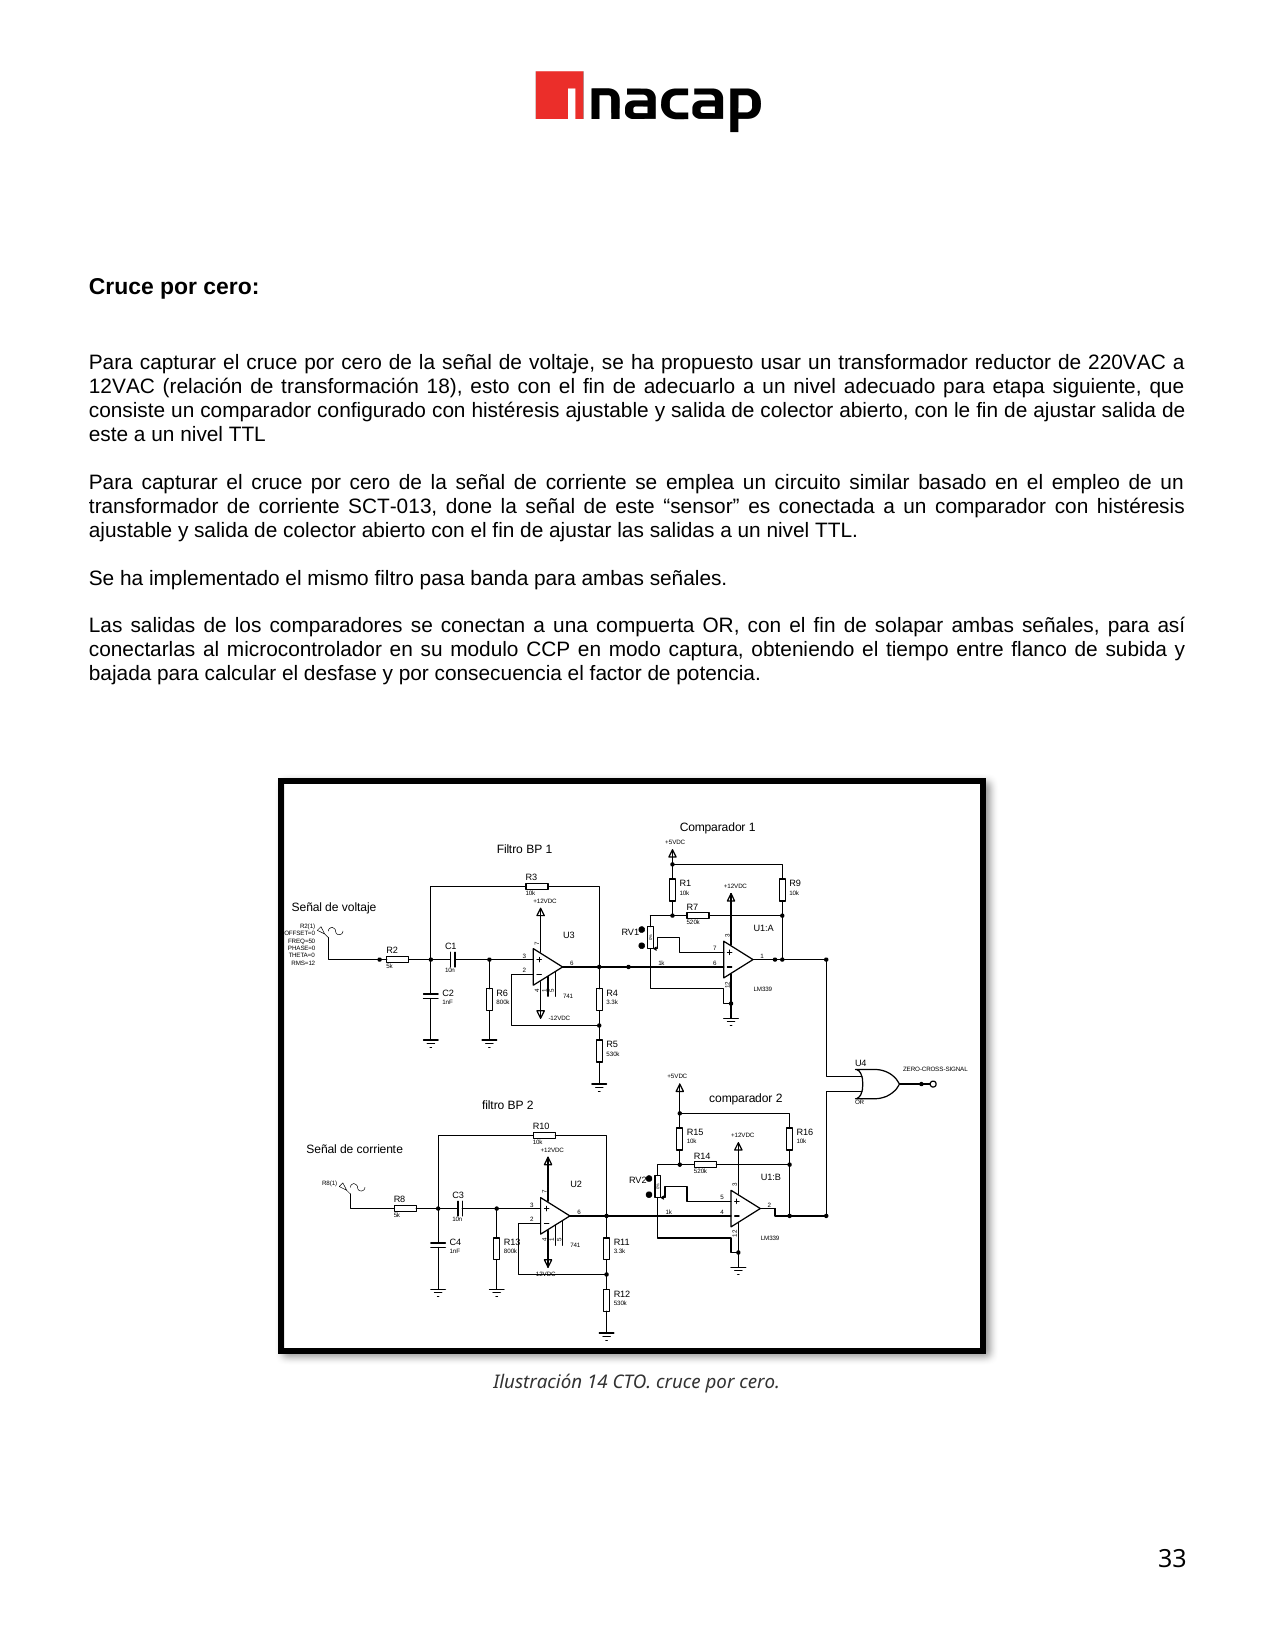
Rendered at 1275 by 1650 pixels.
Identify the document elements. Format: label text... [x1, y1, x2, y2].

text Las salidas de los comparadores se conectan a una compuerta OR, con el fin de solapar ambas señales, para así conectarlas al microcontrolador en su modulo CCP en modo captura, obteniendo el tiempo entre flanco de subida y bajada para calcular el desfase y por consecuencia el factor de potencia. [89, 613, 1186, 685]
picture [529, 67, 763, 133]
text Para capturar el cruce por cero de la señal de voltaje, se ha propuesto usar un transformador reductor de 220VAC a 12VAC (relación de transformación 18), esto con el fin de adecuarlo a un nivel adecuado para etapa siguiente, que consiste un comparador configurado con histéresis ajustable y salida de colector abierto, con le fin de ajustar salida de este a un nivel TTL [89, 350, 1186, 446]
text Ilustración 14 CTO. cruce por cero. [89, 1368, 1186, 1394]
text Cruce por cero: [89, 273, 1186, 299]
text Para capturar el cruce por cero de la señal de corriente se emplea un circuito similar basado en el empleo de un transformador de corriente SCT-013, done la señal de este “sensor” es conectada a un comparador con histéresis ajustable y salida de colector abierto con el fin de ajustar las salidas a un nivel TTL. [89, 469, 1186, 541]
text Se ha implementado el mismo filtro pasa banda para ambas señales. [89, 565, 1186, 589]
